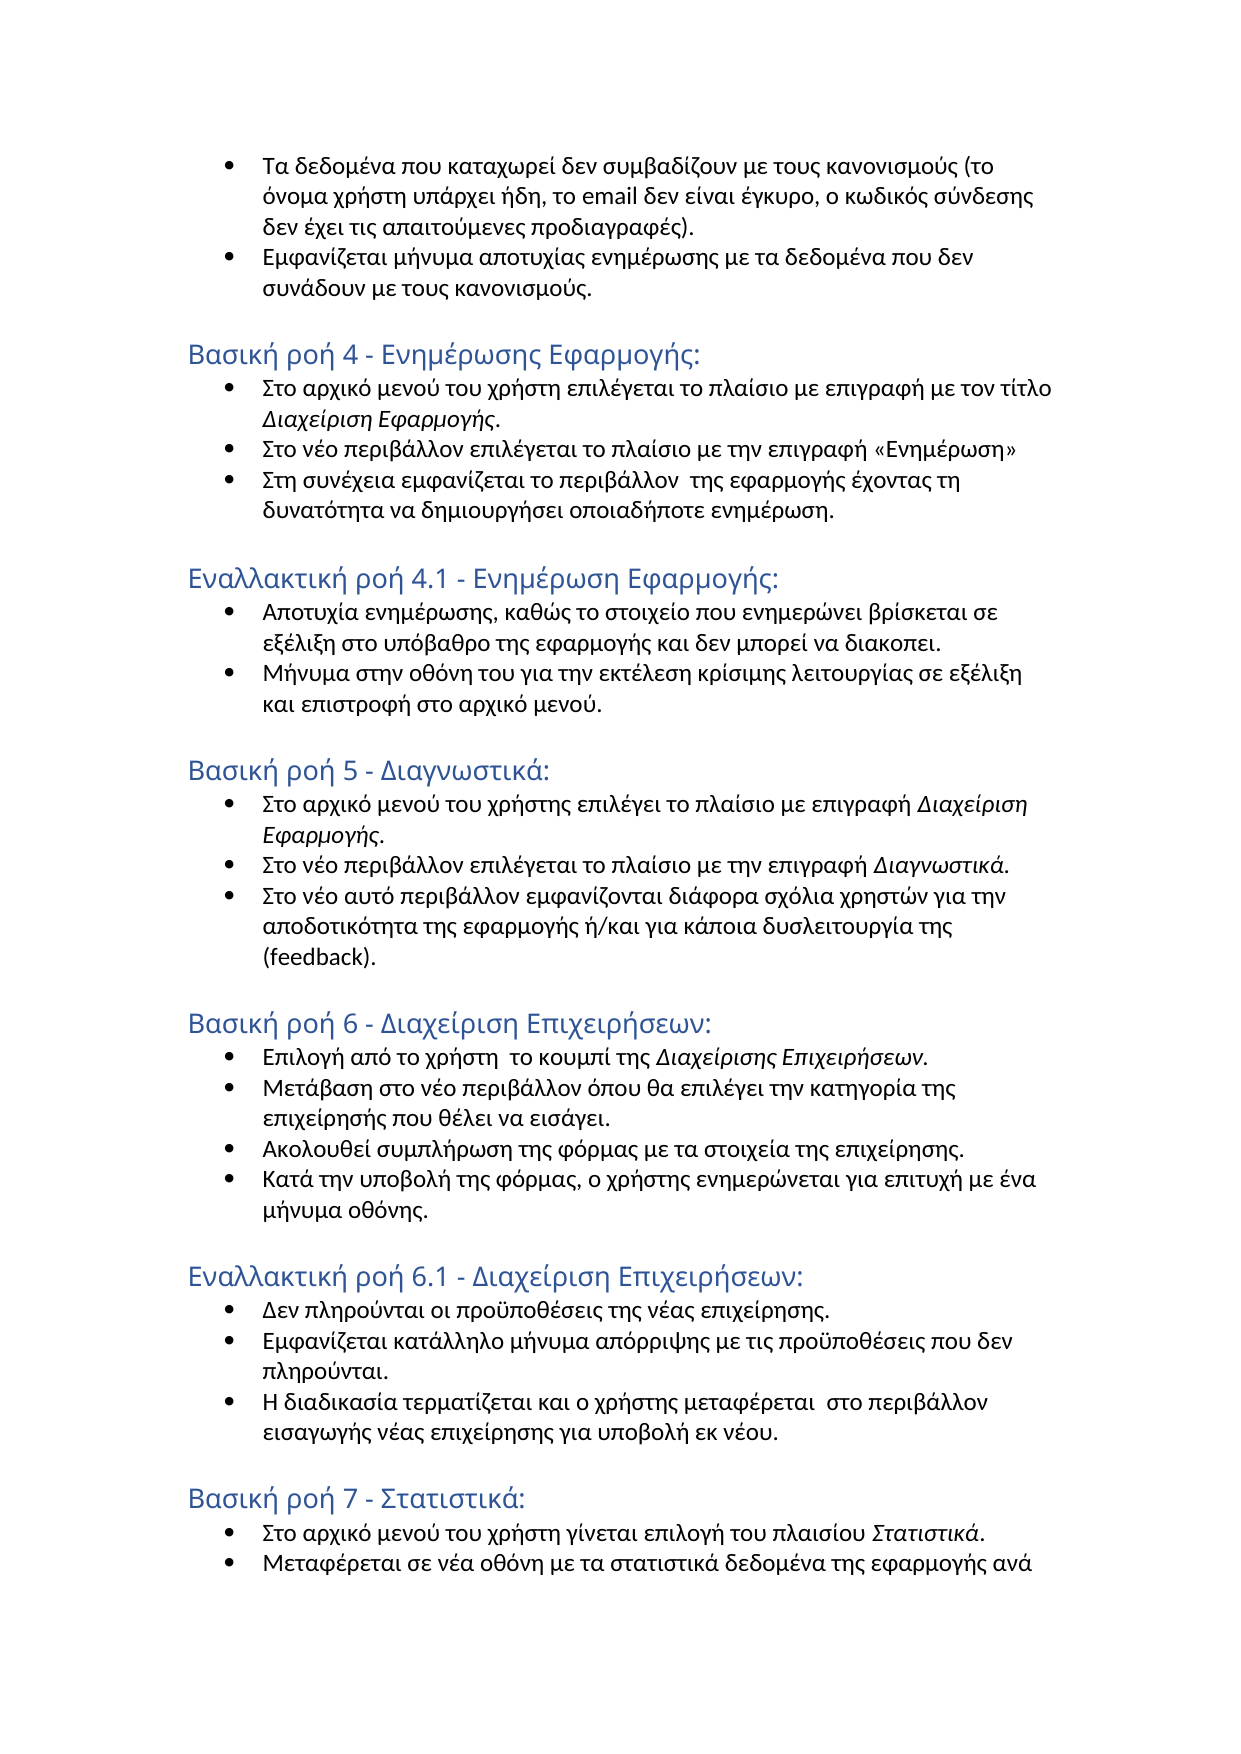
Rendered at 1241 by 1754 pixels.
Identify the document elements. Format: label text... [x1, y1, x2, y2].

list Μετάβαση στο νέο περιβάλλον όπου θα επιλέγει την κατηγορία της επιχείρησής που θέλει να εισάγει. [225, 1072, 1053, 1133]
subtitle Βασική ροή 6 - Διαχείριση Επιχειρήσεων: [187, 1004, 1053, 1041]
list Αποτυχία ενημέρωσης, καθώς το στοιχείο που ενημερώνει βρίσκεται σε εξέλιξη στο υπόβαθρο της εφαρμογής και δεν μπορεί να διακοπει. [225, 597, 1053, 658]
list Στη συνέχεια εμφανίζεται το περιβάλλον της εφαρμογής έχοντας τη δυνατότητα να δημιουργήσει οποιαδήποτε ενημέρωση. [225, 464, 1053, 525]
subtitle Εναλλακτική ροή 4.1 - Ενημέρωση Εφαρμογής: [187, 560, 1053, 597]
list Κατά την υποβολή της φόρμας, ο χρήστης ενημερώνεται για επιτυχή με ένα μήνυμα οθόνης. [225, 1163, 1053, 1224]
list Εμφανίζεται κατάλληλο μήνυμα απόρριψης με τις προϋποθέσεις που δεν πληρούνται. [225, 1325, 1053, 1386]
list Εμφανίζεται μήνυμα αποτυχίας ενημέρωσης με τα δεδομένα που δεν συνάδουν με τους κανονισμούς. [225, 242, 1053, 303]
subtitle Βασική ροή 4 - Ενημέρωσης Εφαρμογής: [187, 336, 1053, 372]
list Η διαδικασία τερματίζεται και ο χρήστης μεταφέρεται στο περιβάλλον εισαγωγής νέας επιχείρησης για υποβολή εκ νέου. [225, 1386, 1053, 1447]
list Επιλογή από το χρήστη το κουμπί της Διαχείρισης Επιχειρήσεων. [225, 1041, 1053, 1072]
list Στο νέο περιβάλλον επιλέγεται το πλαίσιο με την επιγραφή «Ενημέρωση» [225, 433, 1053, 464]
list Στο αρχικό μενού του χρήστη επιλέγεται το πλαίσιο με επιγραφή με τον τίτλο Διαχείριση Εφαρμογής. [225, 372, 1053, 433]
list Στο νέο αυτό περιβάλλον εμφανίζονται διάφορα σχόλια χρηστών για την αποδοτικότητα της εφαρμογής ή/και για κάποια δυσλειτουργία της (feedback). [225, 880, 1053, 972]
list Στο αρχικό μενού του χρήστης επιλέγει το πλαίσιο με επιγραφή Διαχείριση Εφαρμογής. [225, 788, 1053, 849]
subtitle Βασική ροή 7 - Στατιστικά: [187, 1480, 1053, 1517]
list Μήνυμα στην οθόνη του για την εκτέλεση κρίσιμης λειτουργίας σε εξέλιξη και επιστροφή στο αρχικό μενού. [225, 658, 1053, 719]
list Στο νέο περιβάλλον επιλέγεται το πλαίσιο με την επιγραφή Διαγνωστικά. [225, 849, 1053, 880]
subtitle Εναλλακτική ροή 6.1 - Διαχείριση Επιχειρήσεων: [187, 1257, 1053, 1294]
list Στο αρχικό μενού του χρήστη γίνεται επιλογή του πλαισίου Στατιστικά. [225, 1517, 1053, 1547]
list Δεν πληρούνται οι προϋποθέσεις της νέας επιχείρησης. [225, 1294, 1053, 1325]
list Ακολουθεί συμπλήρωση της φόρμας με τα στοιχεία της επιχείρησης. [225, 1133, 1053, 1163]
subtitle Βασική ροή 5 - Διαγνωστικά: [187, 752, 1053, 788]
